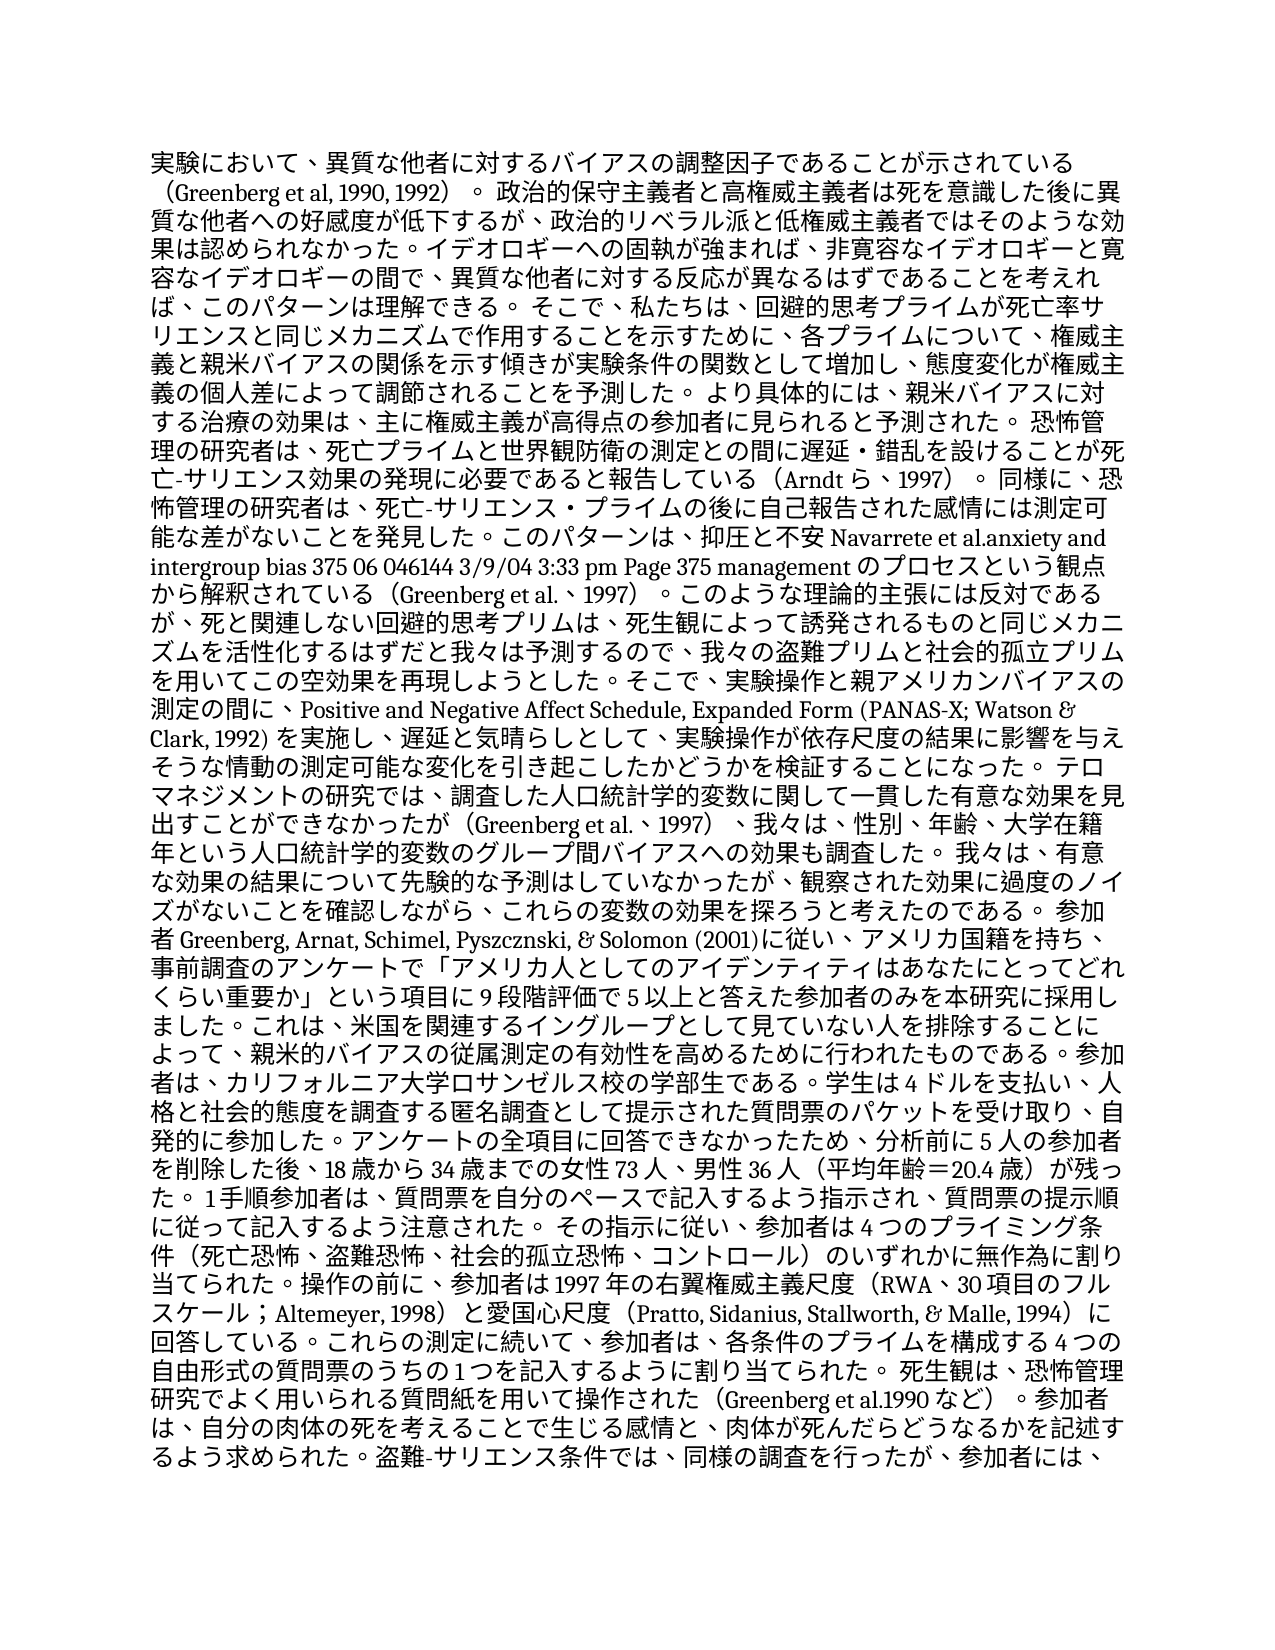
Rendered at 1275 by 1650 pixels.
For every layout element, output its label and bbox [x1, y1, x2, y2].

text [150, 150, 1125, 1472]
